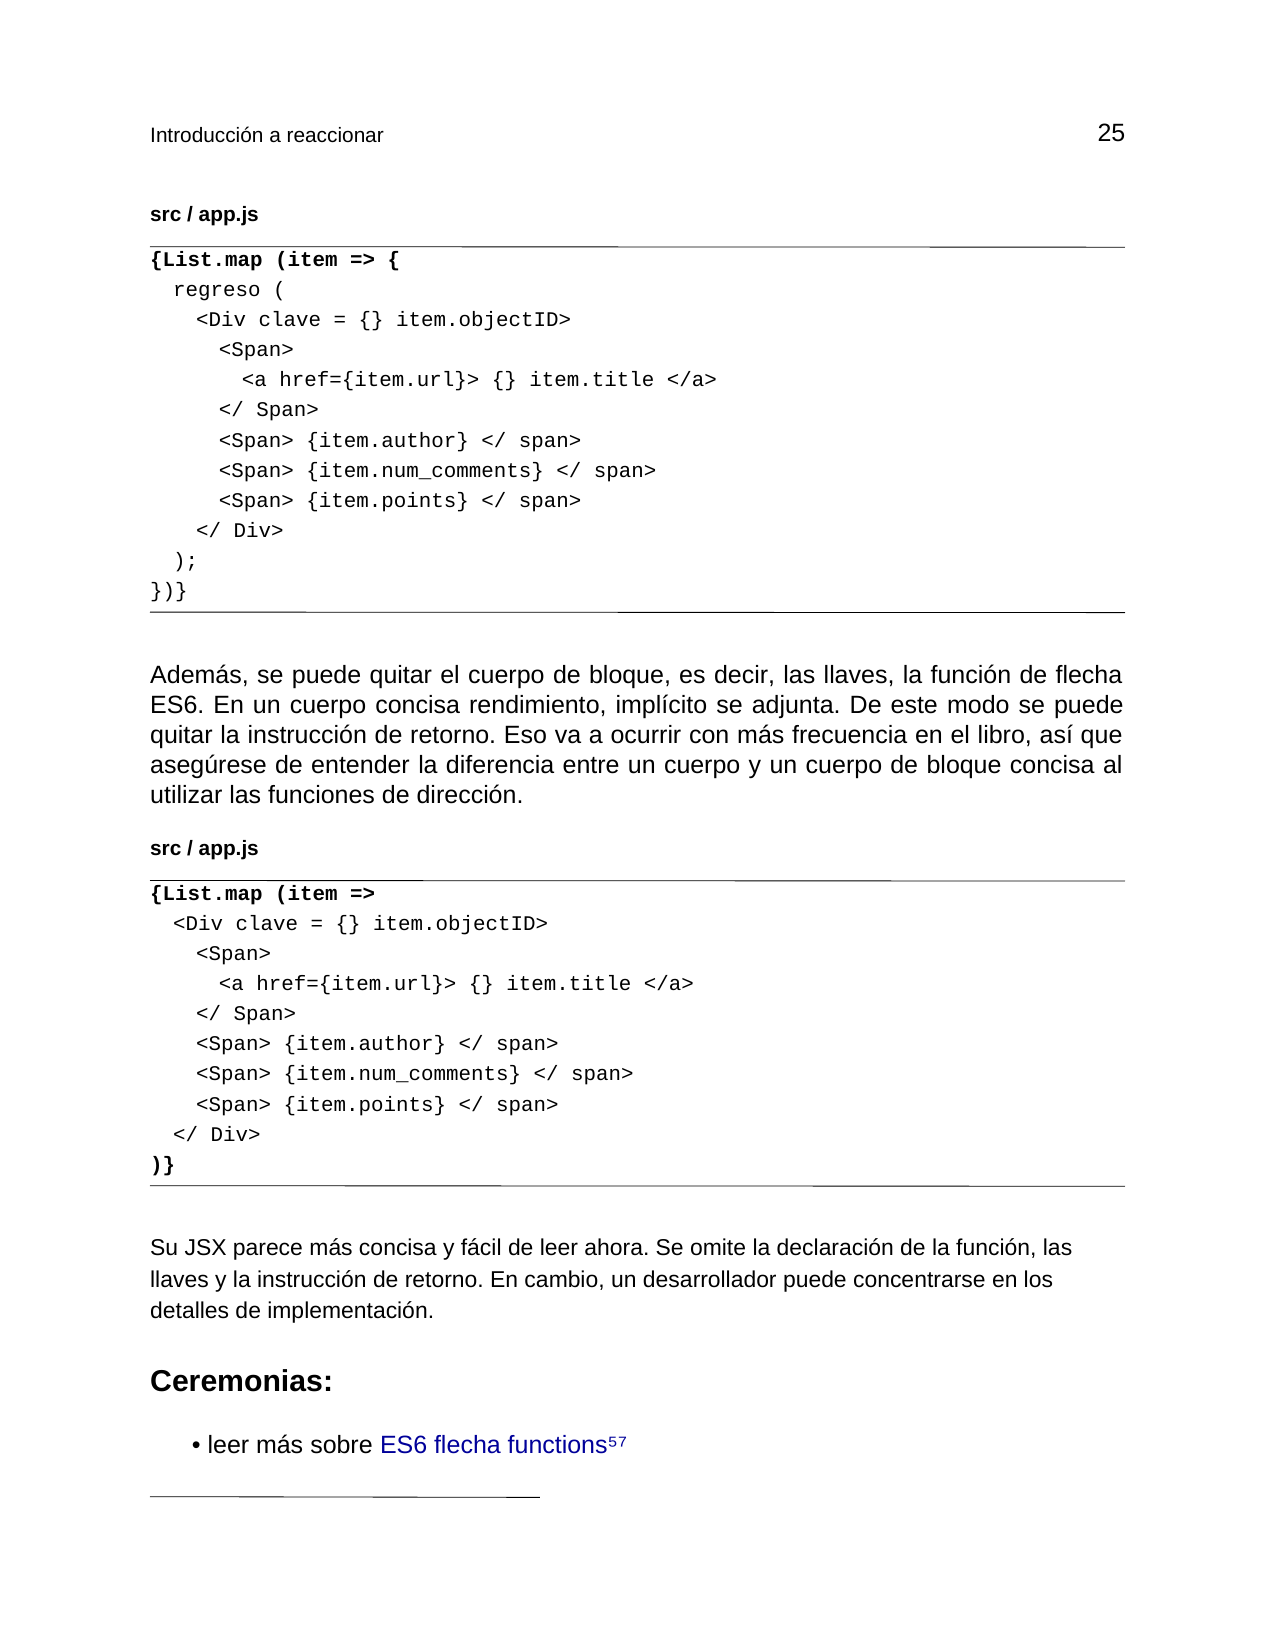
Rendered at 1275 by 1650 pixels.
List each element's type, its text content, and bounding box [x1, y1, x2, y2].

text <Div clave = {} item.objectID> [196, 309, 1125, 333]
text {List.map (item => [150, 883, 1125, 906]
text src / app.js [150, 836, 1125, 859]
text <a href={item.url}> {} item.title </a> [242, 369, 1125, 393]
text <Span> {item.num_comments} </ span> [196, 1063, 1125, 1087]
text <Span> [219, 339, 1125, 363]
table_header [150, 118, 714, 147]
text Su JSX parece más concisa y fácil de leer ahora. Se omite la declaración de la función, las llaves y la instrucción de retorno. En cambio, un desarrollador puede concentrarse en los detalles de implementación. [150, 1234, 1125, 1324]
text <a href={item.url}> {} item.title </a> [219, 973, 1125, 997]
text <Div clave = {} item.objectID> [173, 913, 1125, 937]
text </ Span> [196, 1003, 1125, 1027]
text <Span> {item.points} </ span> [196, 1093, 1125, 1117]
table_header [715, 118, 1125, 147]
text <Span> [196, 943, 1125, 967]
text <Span> {item.points} </ span> [219, 490, 1125, 513]
text <Span> {item.author} </ span> [219, 429, 1125, 453]
text src / app.js [150, 202, 1125, 226]
text regreso ( [173, 279, 1125, 303]
text )} [150, 1154, 1125, 1177]
text ); [173, 550, 1125, 574]
text Además, se puede quitar el cuerpo de bloque, es decir, las llaves, la función de flecha ES6. En un cuerpo concisa rendimiento, implícito se adjunta. De este modo se puede quitar la instrucción de retorno. Eso va a ocurrir con más frecuencia en el libro, así que asegúrese de entender la diferencia entre un cuerpo y un cuerpo de bloque concisa al utilizar las funciones de dirección. [150, 660, 1125, 808]
text <Span> {item.author} </ span> [196, 1033, 1125, 1057]
text {List.map (item => { [150, 249, 1125, 273]
text </ Span> [219, 399, 1125, 423]
text • leer más sobre ES6 flecha functions⁵⁷ [192, 1431, 1125, 1459]
text Ceremonias: [150, 1363, 1125, 1397]
text </ Div> [196, 520, 1125, 543]
text <Span> {item.num_comments} </ span> [219, 460, 1125, 483]
text })} [150, 580, 1125, 604]
text </ Div> [173, 1124, 1125, 1147]
